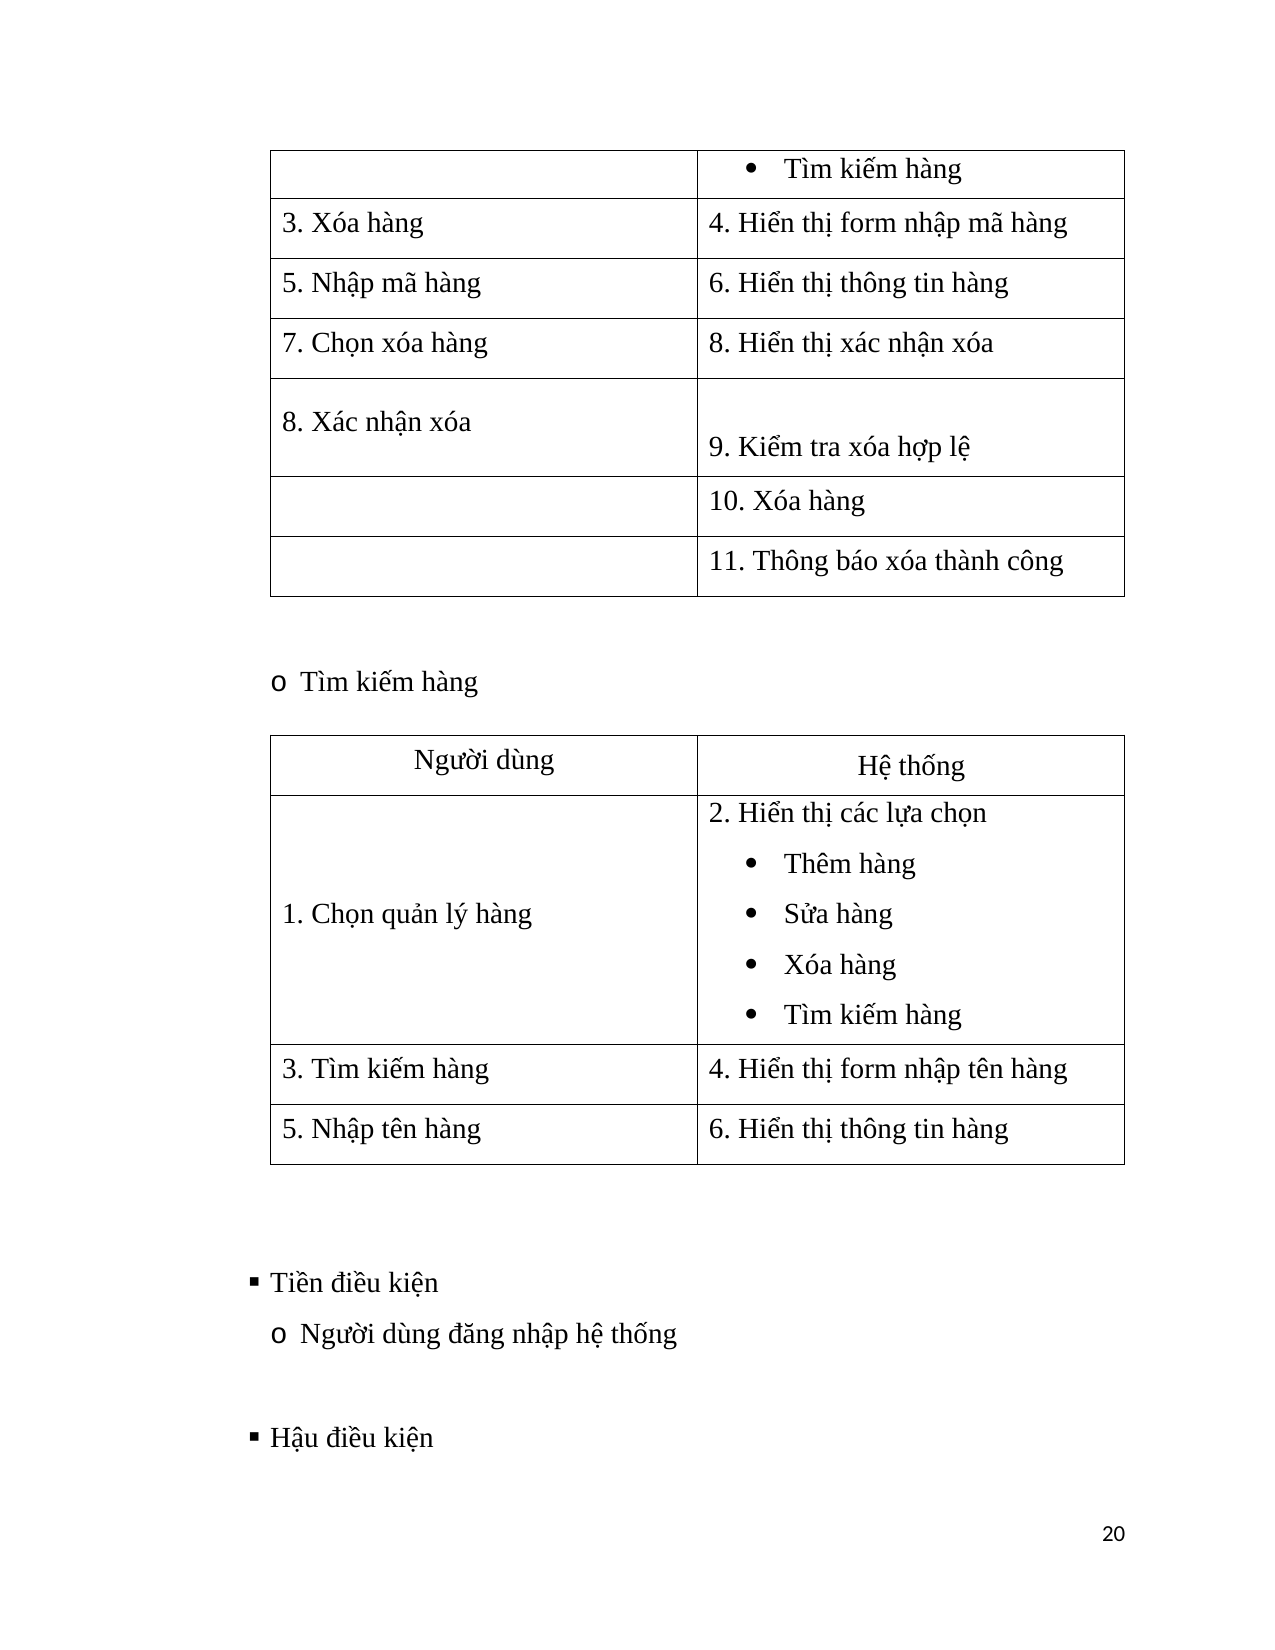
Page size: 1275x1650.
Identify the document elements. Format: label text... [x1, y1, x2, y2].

table_cell 6. Hiển thị thông tin hàng [698, 1105, 1124, 1164]
table_cell 7. Chọn xóa hàng [271, 319, 697, 378]
table_cell 11. Thông báo xóa thành công [698, 537, 1124, 596]
table_cell 1. Chọn quản lý hàng [271, 796, 697, 1044]
list Tìm kiếm hàng [270, 664, 1125, 700]
table_cell 6. Hiển thị thông tin hàng [698, 259, 1124, 318]
list Người dùng đăng nhập hệ thống [270, 1316, 1125, 1352]
table_cell 4. Hiển thị form nhập mã hàng [698, 199, 1124, 258]
table_header Hệ thống [698, 736, 1124, 794]
table_cell 3. Xóa hàng [271, 199, 697, 258]
table_cell 4. Hiển thị form nhập tên hàng [698, 1045, 1124, 1104]
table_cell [698, 151, 1124, 198]
table_cell 9. Kiểm tra xóa hợp lệ [698, 379, 1124, 476]
list Hậu điều kiện [247, 1420, 1125, 1454]
table_cell [271, 477, 697, 536]
table_cell [271, 537, 697, 596]
table_cell 3. Tìm kiếm hàng [271, 1045, 697, 1104]
table_cell 2. Hiển thị các lựa chọn Thêm hàng Sửa hàng Xóa hàng Tìm kiếm hàng [698, 796, 1124, 1044]
table_cell 5. Nhập tên hàng [271, 1105, 697, 1164]
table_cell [271, 151, 697, 198]
table_cell 8. Xác nhận xóa [271, 379, 697, 476]
table_cell 5. Nhập mã hàng [271, 259, 697, 318]
list Tiền điều kiện [247, 1266, 1125, 1299]
table_cell 10. Xóa hàng [698, 477, 1124, 536]
table_cell 8. Hiển thị xác nhận xóa [698, 319, 1124, 378]
table_header Người dùng [271, 736, 697, 794]
